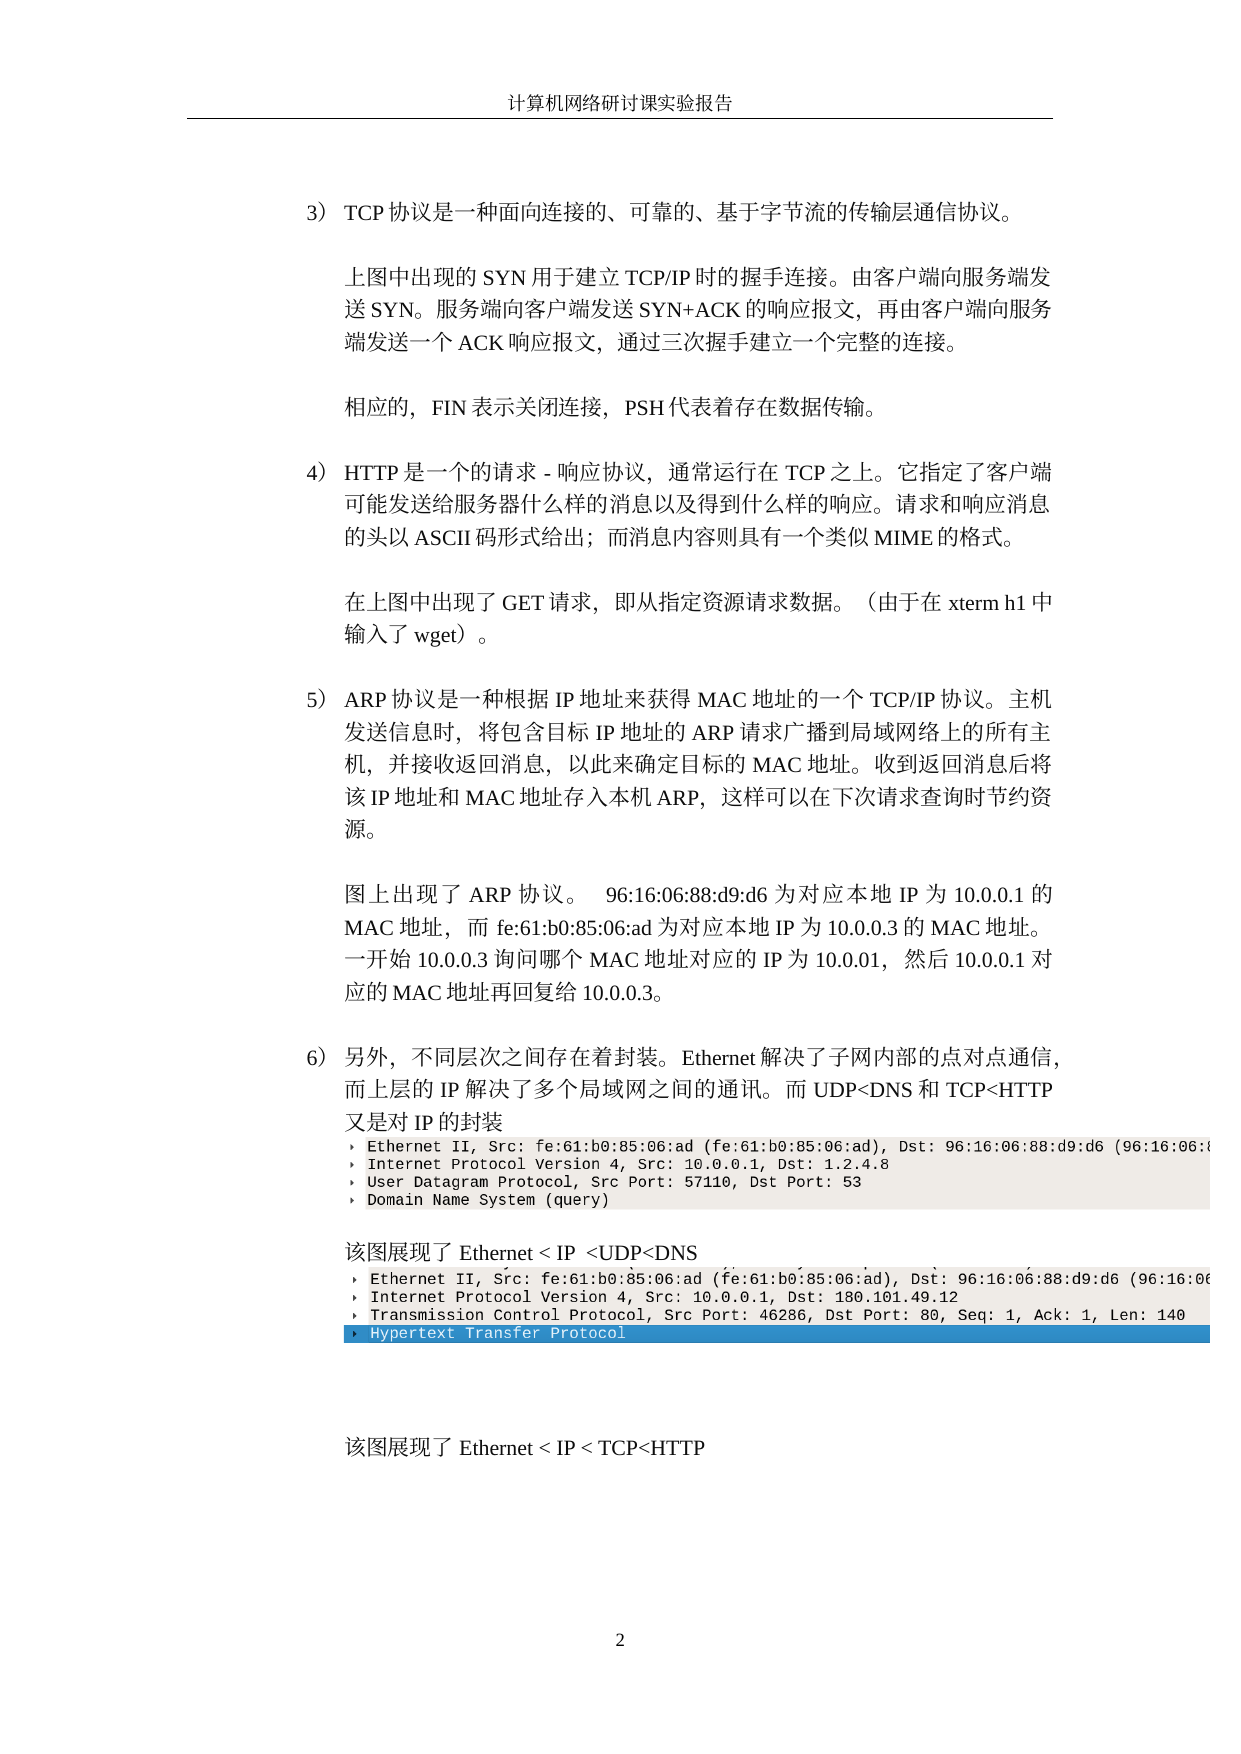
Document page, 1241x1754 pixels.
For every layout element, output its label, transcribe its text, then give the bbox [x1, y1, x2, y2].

list 该图展现了 Ethernet < IP < TCP<HTTP [344, 1429, 1053, 1462]
picture [343, 1137, 1210, 1211]
list TCP协议是一种面向连接的、可靠的、基于字节流的传输层通信协议。 [306, 194, 1053, 227]
list 在上图中出现了GET请求，即从指定资源请求数据。（由于在xterm h1中输入了wget）。 [344, 584, 1053, 649]
list 另外，不同层次之间存在着封装。Ethernet解决了子网内部的点对点通信，而上层的IP解决了多个局域网之间的通讯。而UDP<DNS和TCP<HTTP又是对IP的封装 [306, 1039, 1053, 1137]
picture [343, 1267, 1210, 1394]
list ARP协议是一种根据IP地址来获得MAC地址的一个TCP/IP协议。主机发送信息时，将包含目标IP地址的ARP请求广播到局域网络上的所有主机，并接收返回消息，以此来确定目标的MAC地址。收到返回消息后将该IP地址和MAC地址存入本机ARP，这样可以在下次请求查询时节约资源。 [306, 682, 1053, 844]
list 相应的，FIN表示关闭连接，PSH代表着存在数据传输。 [344, 389, 1053, 422]
list 该图展现了 Ethernet < IP <UDP<DNS [344, 1234, 1053, 1267]
list 上图中出现的SYN用于建立TCP/IP时的握手连接。由客户端向服务端发送SYN。服务端向客户端发送SYN+ACK的响应报文，再由客户端向服务端发送一个ACK响应报文，通过三次握手建立一个完整的连接。 [344, 259, 1053, 357]
list 图上出现了ARP协议。 96:16:06:88:d9:d6为对应本地IP为10.0.0.1的MAC地址，而 fe:61:b0:85:06:ad为对应本地IP为10.0.0.3的MAC地址。一开始10.0.0.3询问哪个MAC地址对应的IP为10.0.01，然后10.0.0.1对应的MAC地址再回复给10.0.0.3。 [344, 877, 1053, 1007]
list HTTP是一个的请求 - 响应协议，通常运行在TCP之上。它指定了客户端可能发送给服务器什么样的消息以及得到什么样的响应。请求和响应消息的头以ASCII码形式给出；而消息内容则具有一个类似MIME的格式。 [306, 454, 1053, 552]
